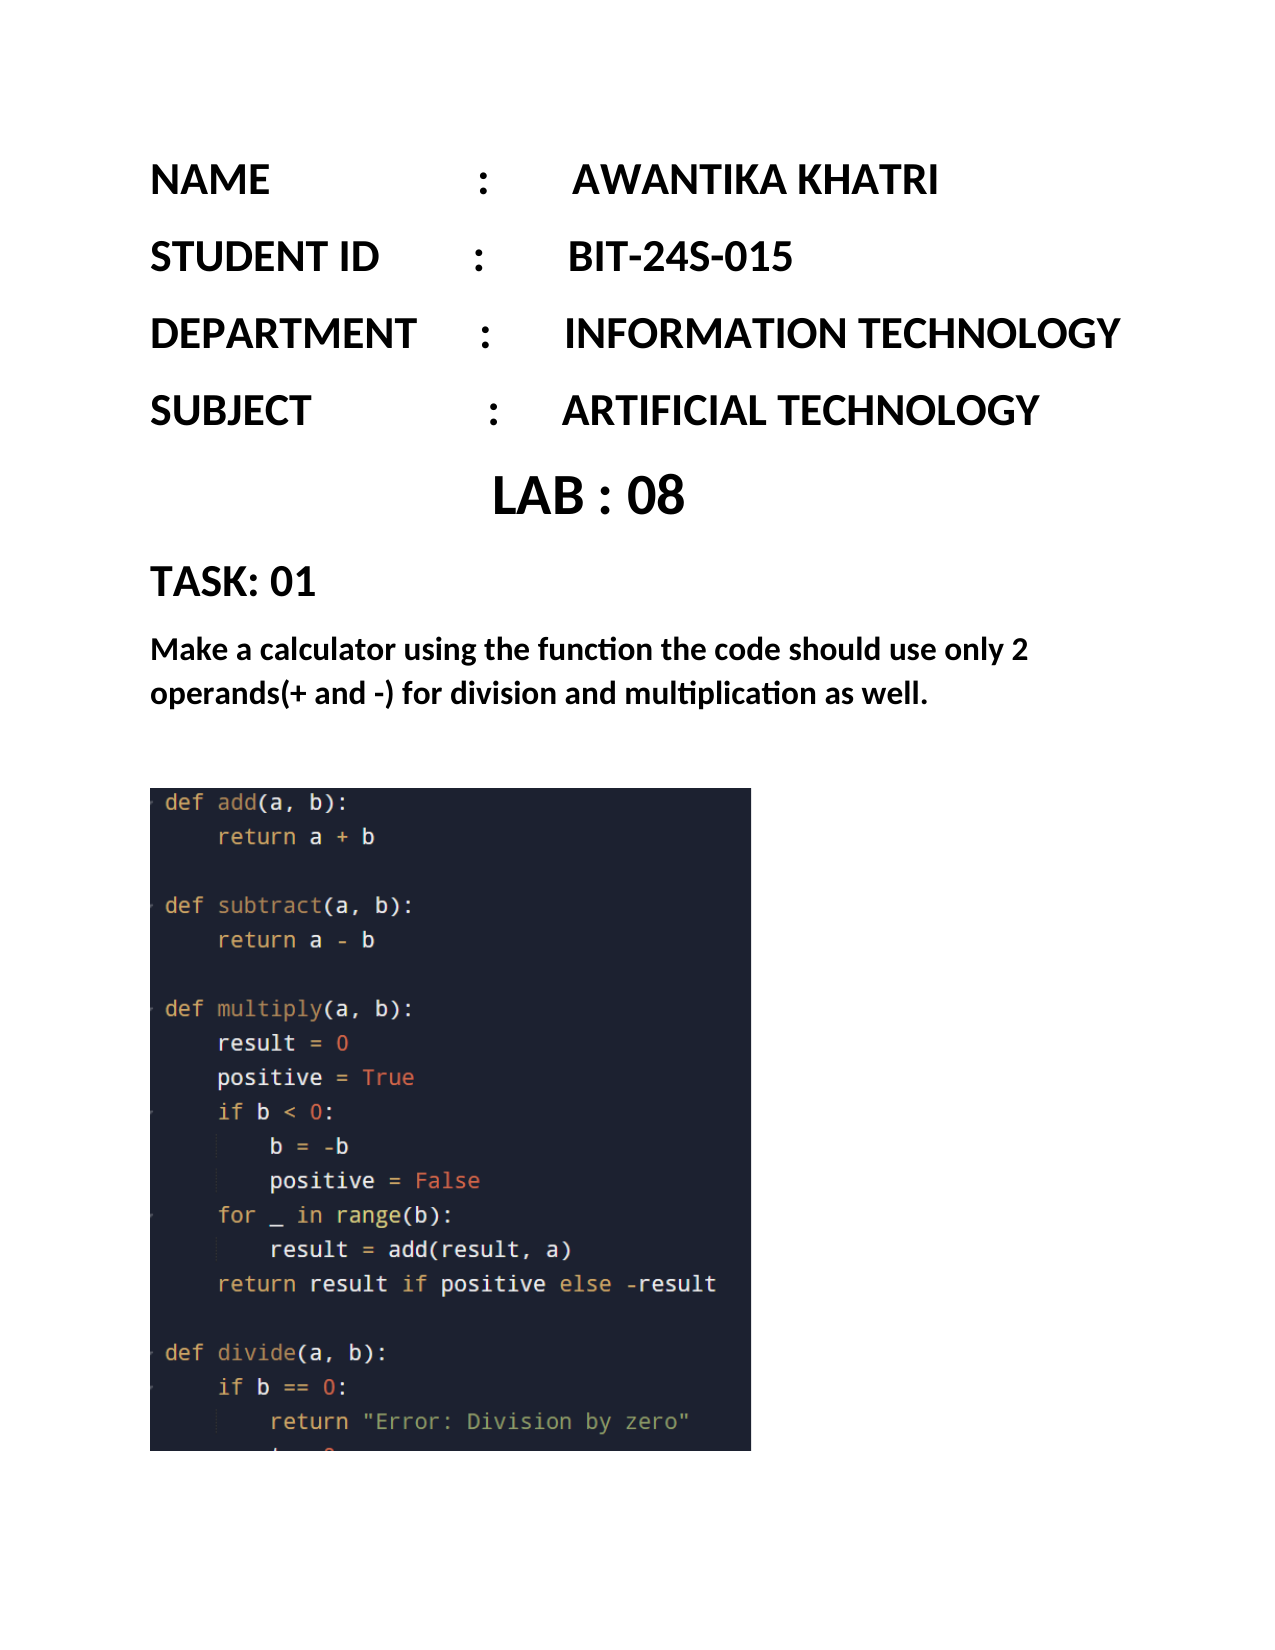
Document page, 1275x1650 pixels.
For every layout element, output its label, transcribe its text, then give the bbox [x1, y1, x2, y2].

text TASK: 01 [150, 551, 1125, 607]
text STUDENT ID : BIT-24S-015 [150, 227, 1125, 283]
text LAB : 08 [150, 458, 1125, 529]
text DEPARTMENT : INFORMATION TECHNOLOGY [150, 304, 1125, 360]
text NAME : AWANTIKA KHATRI [150, 150, 1125, 206]
picture [150, 788, 752, 1451]
text SUBJECT : ARTIFICIAL TECHNOLOGY [150, 381, 1125, 437]
text Make a calculator using the function the code should use only 2 operands(+ and -) for division and multiplication as well. [150, 628, 1125, 713]
